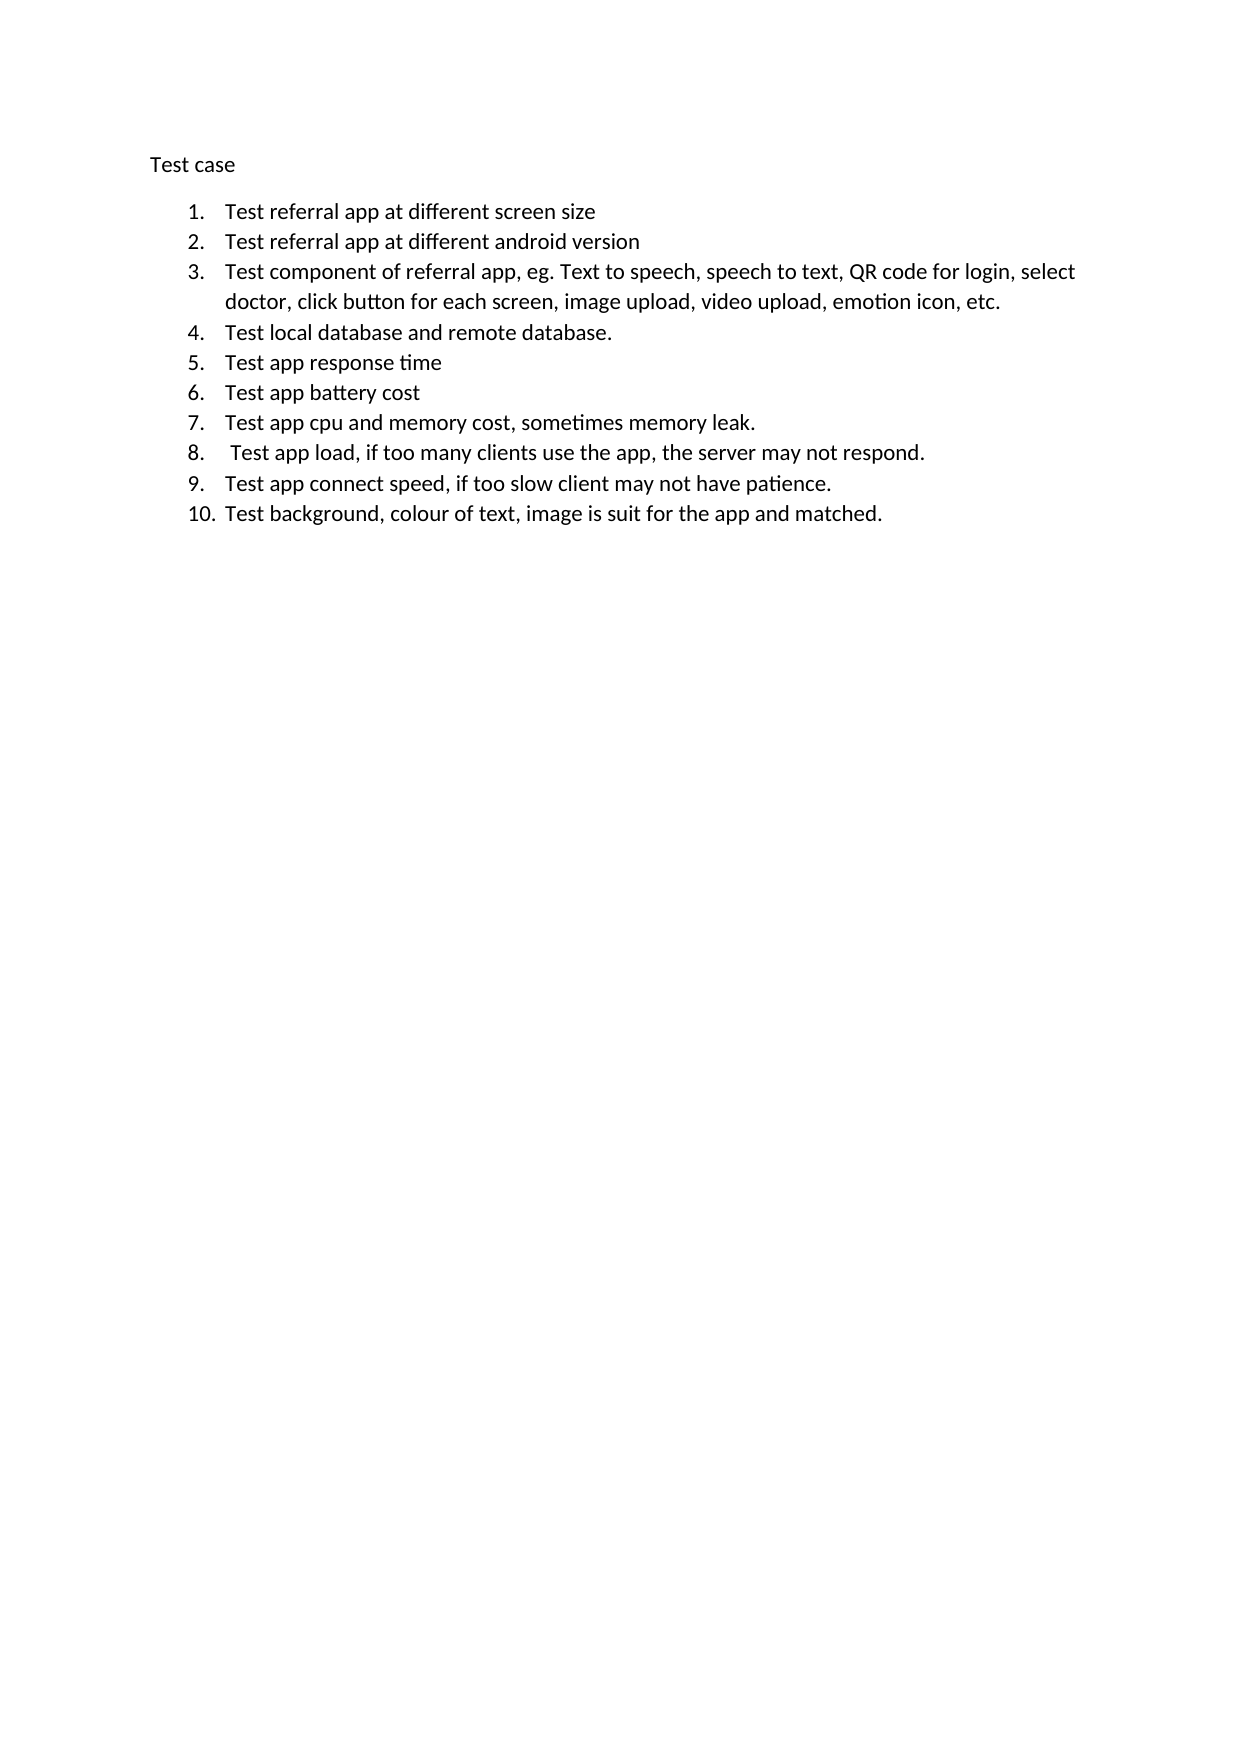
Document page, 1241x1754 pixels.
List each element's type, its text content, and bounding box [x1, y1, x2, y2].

list Test referral app at different screen size [187, 197, 1090, 225]
list Test app load, if too many clients use the app, the server may not respond. [187, 438, 1090, 467]
list Test app battery cost [187, 378, 1090, 406]
list Test app response time [187, 348, 1090, 376]
list Test local database and remote database. [187, 318, 1090, 346]
list Test component of referral app, eg. Text to speech, speech to text, QR code for login, select doctor, click button for each screen, image upload, video upload, emotion icon, etc. [187, 257, 1090, 316]
text Test case [150, 150, 1090, 178]
list Test app connect speed, if too slow client may not have patience. [187, 469, 1090, 497]
list Test app cpu and memory cost, sometimes memory leak. [187, 408, 1090, 436]
list Test referral app at different android version [187, 227, 1090, 255]
list Test background, colour of text, image is suit for the app and matched. [187, 499, 1090, 527]
